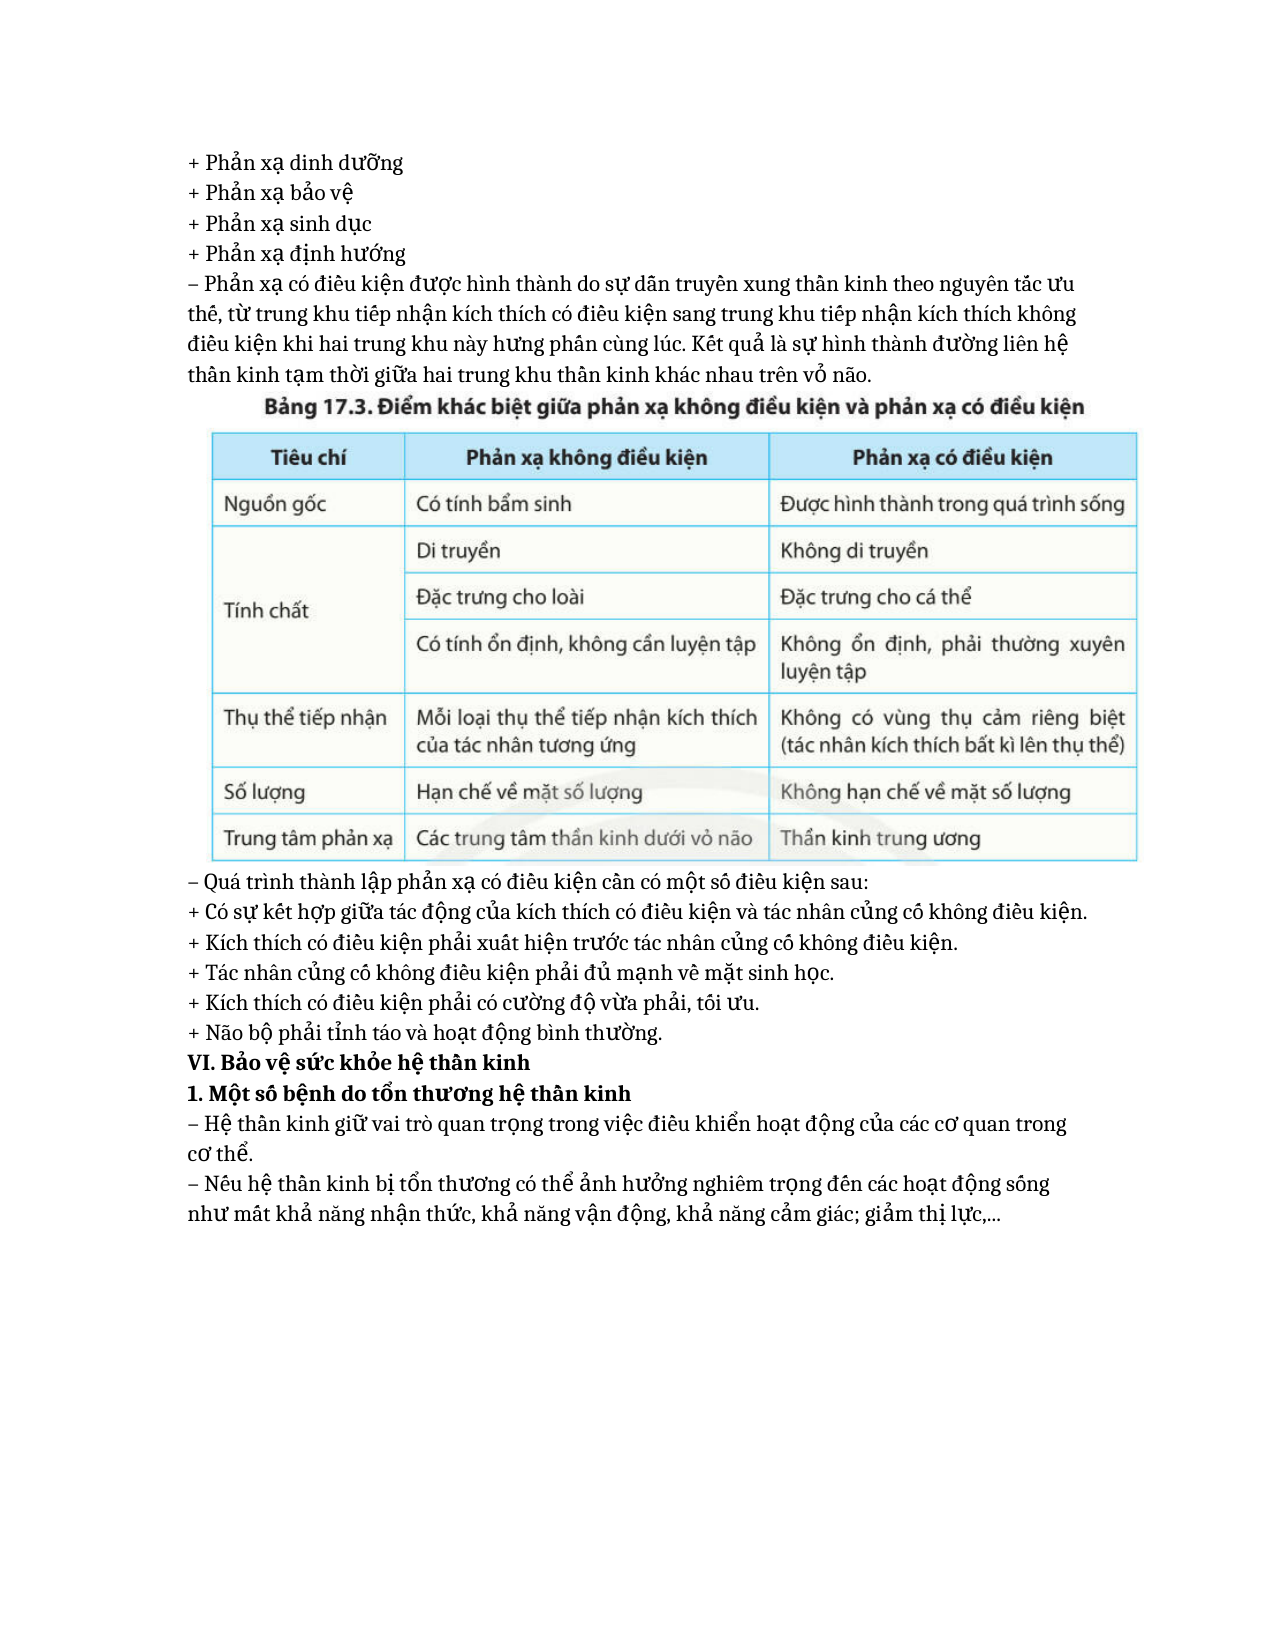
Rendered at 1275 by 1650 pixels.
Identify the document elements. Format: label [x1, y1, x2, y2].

picture [206, 391, 1144, 866]
text [187, 150, 1087, 1228]
